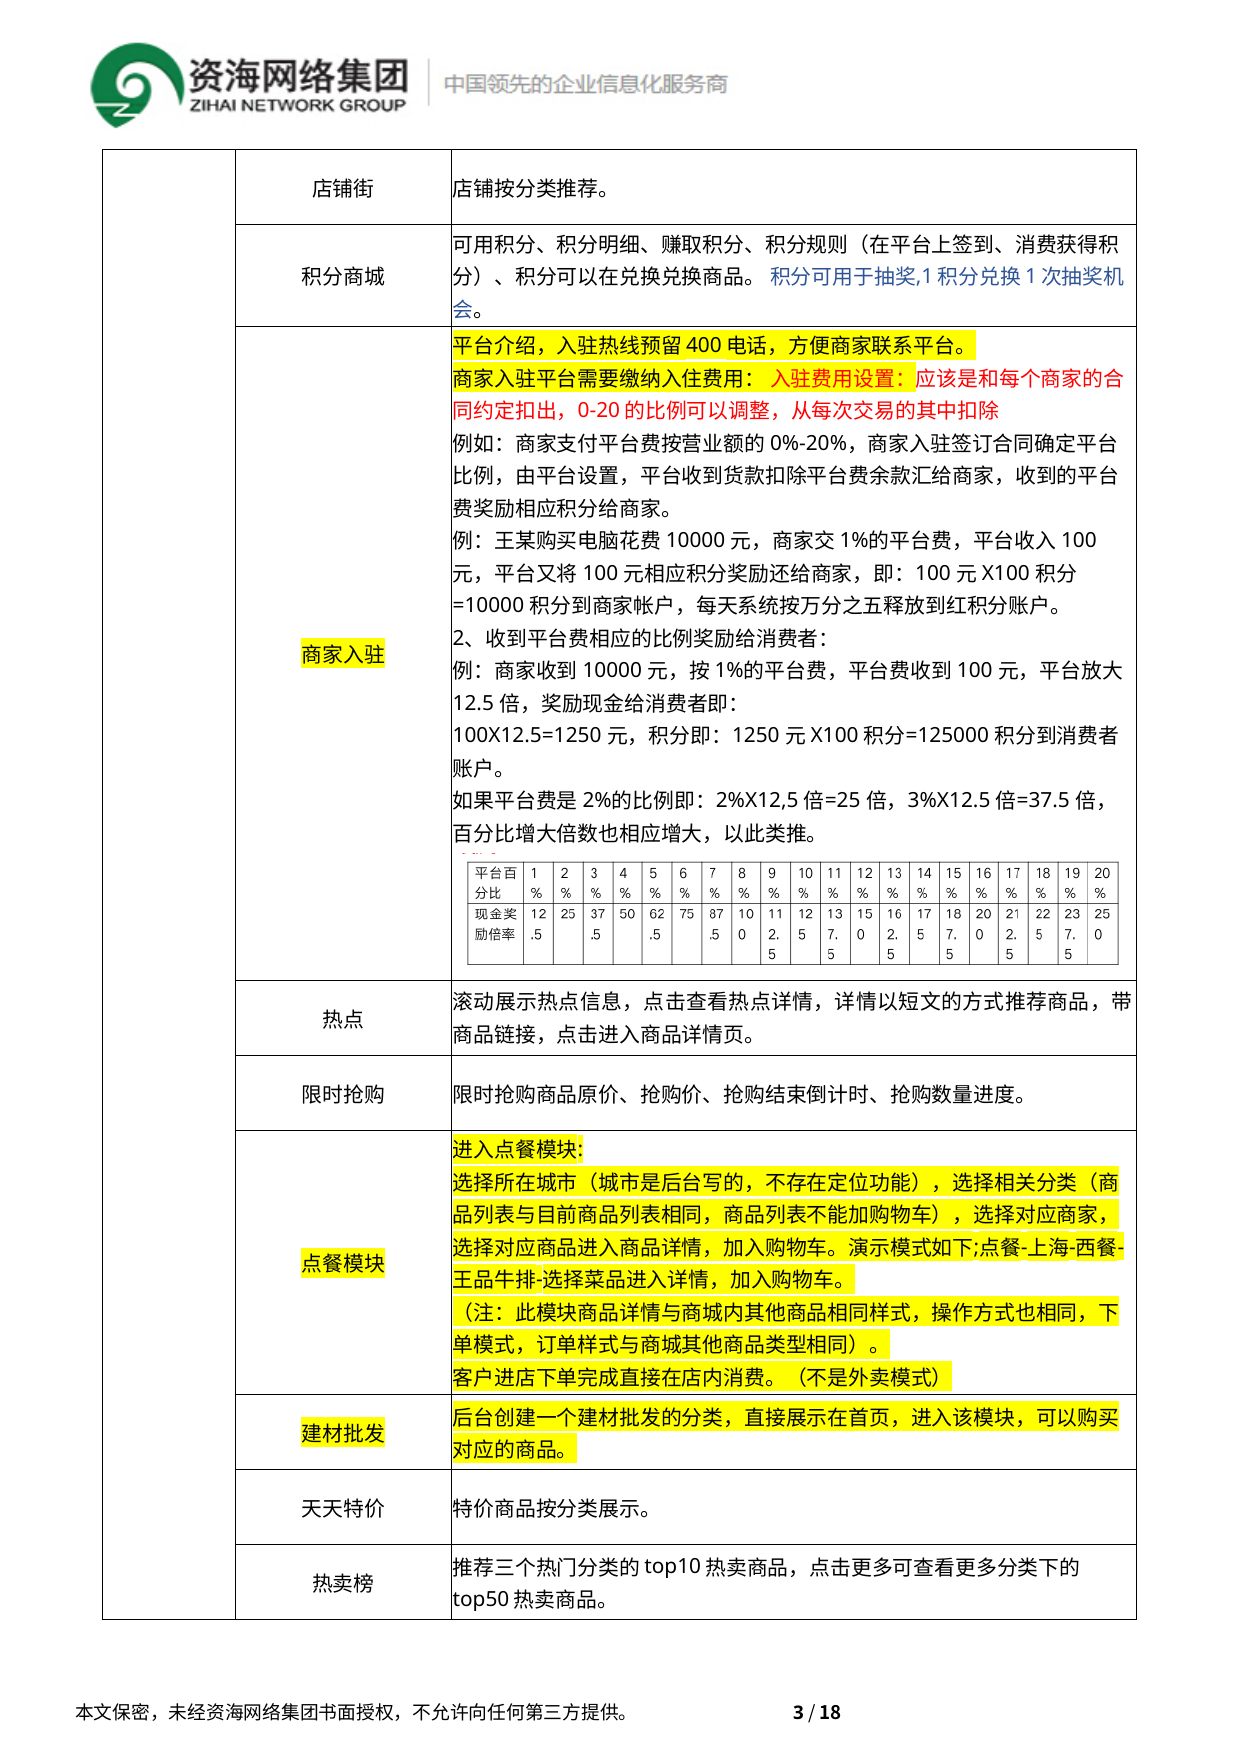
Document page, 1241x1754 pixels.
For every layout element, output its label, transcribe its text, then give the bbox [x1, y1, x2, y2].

table_cell 滚动展示热点信息，点击查看热点详情，详情以短文的方式推荐商品，带商品链接，点击进入商品详情页。 [452, 981, 1136, 1055]
picture [452, 853, 1135, 973]
table_cell 特价商品按分类展示。 [452, 1470, 1136, 1544]
table_cell 商家入驻 [236, 327, 451, 980]
table_cell 限时抢购商品原价、抢购价、抢购结束倒计时、抢购数量进度。 [452, 1056, 1136, 1130]
table_cell 后台创建一个建材批发的分类，直接展示在首页，进入该模块，可以购买对应的商品。 [452, 1395, 1136, 1469]
picture [75, 29, 758, 147]
table_cell 进入点餐模块: 选择所在城市（城市是后台写的，不存在定位功能），选择相关分类（商品列表与目前商品列表相同，商品列表不能加购物车），选择对应商家，选择对应商品进入商品详情，加入购物车。演示模式如下;点餐-上海-西餐-王品牛排-选择菜品进入详情，加入购物车。 （注：此模块商品详情与商城内其他商品相同样式，操作方式也相同，下单模式，订单样式与商城其他商品类型相同）。 客户进店下单完成直接在店内消费。（不是外卖模式） [452, 1131, 1136, 1394]
table_cell 天天特价 [236, 1470, 451, 1544]
table_cell 点餐模块 [236, 1131, 451, 1394]
table_cell 热点 [236, 981, 451, 1055]
table_cell 店铺按分类推荐。 [452, 150, 1136, 224]
table_cell 推荐三个热门分类的top10热卖商品，点击更多可查看更多分类下的top50热卖商品。 [452, 1545, 1136, 1619]
table_cell 可用积分、积分明细、赚取积分、积分规则（在平台上签到、消费获得积分）、积分可以在兑换兑换商品。 积分可用于抽奖,1积分兑换1次抽奖机会。 [452, 225, 1136, 326]
table_cell 热卖榜 [236, 1545, 451, 1619]
table_cell 建材批发 [236, 1395, 451, 1469]
table_cell 店铺街 [236, 150, 451, 224]
table_cell 限时抢购 [236, 1056, 451, 1130]
table_cell 积分商城 [236, 225, 451, 326]
table_cell 平台介绍，入驻热线预留400电话，方便商家联系平台。 商家入驻平台需要缴纳入住费用： 入驻费用设置：应该是和每个商家的合同约定扣出，0-20的比例可以调整，从每次交易的其中扣除 例如：商家支付平台费按营业额的 0%-20%，商家入驻签订合同确定平台比例，由平台设置，平台收到货款扣除平台费余款汇给商家，收到的平台费奖励相应积分给商家。 例：王某购买电脑花费 10000 元，商家交 1%的平台费，平台收入 100 元，平台又将 100 元相应积分奖励还给商家，即：100 元 X100 积分=10000 积分到商家帐户，每天系统按万分之五释放到红积分账户。 2、收到平台费相应的比例奖励给消费者： 例：商家收到 10000 元，按 1%的平台费，平台费收到 100 元，平台放大 12.5 倍，奖励现金给消费者即： 100X12.5=1250 元，积分即：1250 元 X100 积分=125000 积分到消费者账户。 如果平台费是 2%的比例即：2%X12,5 倍=25 倍，3%X12.5 倍=37.5 倍，百分比增大倍数也相应增大，以此类推。 [452, 327, 1136, 980]
